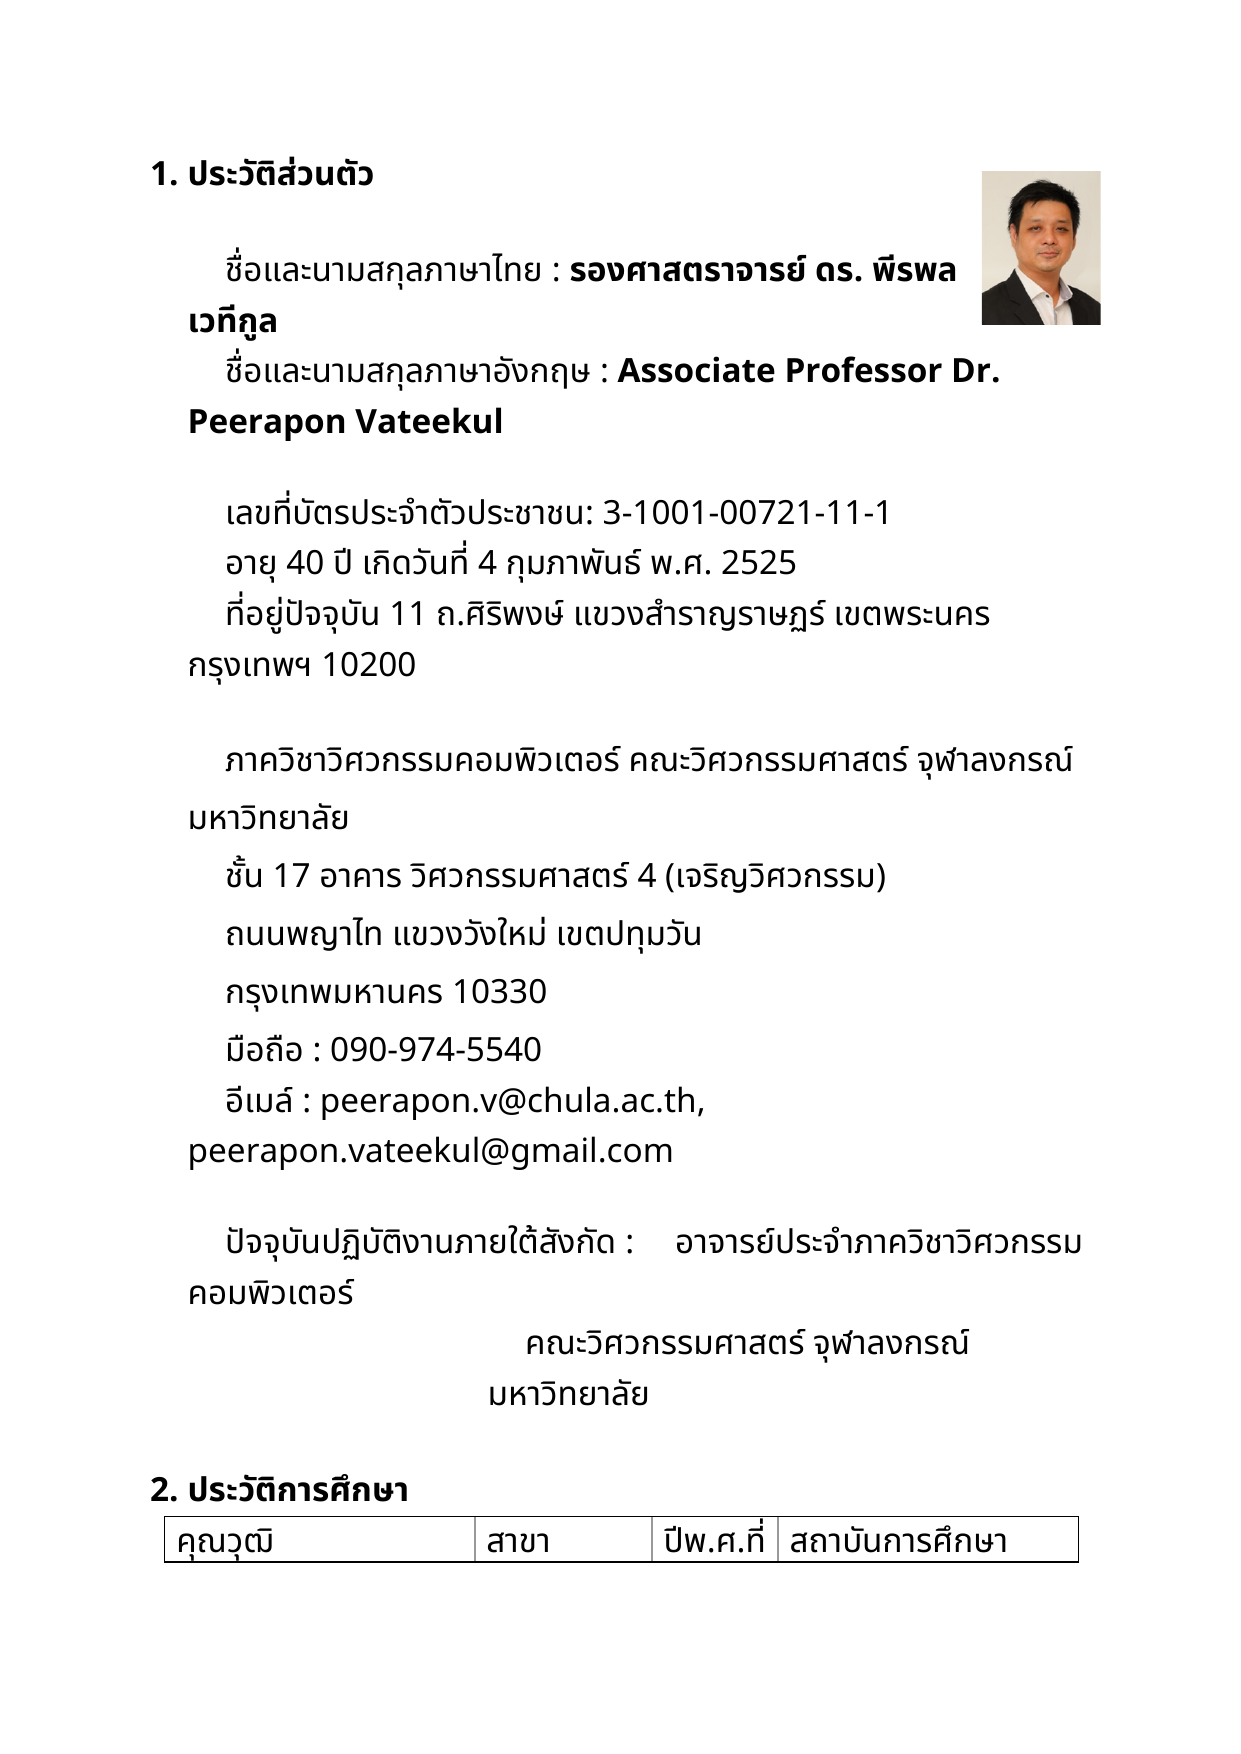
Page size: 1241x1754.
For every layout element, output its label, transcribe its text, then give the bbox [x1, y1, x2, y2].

text คณะวิศวกรรมศาสตร์ จุฬาลงกรณ์มหาวิทยาลัย [487, 1319, 1090, 1420]
text เลขที่บัตรประจำตัวประชาชน: 3-1001-00721-11-1 [187, 488, 1090, 539]
text อายุ 40 ปี เกิดวันที่ 4 กุมภาพันธ์ พ.ศ. 2525 [187, 539, 1090, 590]
subtitle ประวัติส่วนตัว [150, 150, 1090, 201]
text ชื่อและนามสกุลภาษาไทย : รองศาสตราจารย์ ดร. พีรพล เวทีกูล [187, 246, 1090, 347]
text กรุงเทพมหานคร 10330 [150, 968, 1090, 1018]
text ปัจจุบันปฏิบัติงานภายใต้สังกัด : อาจารย์ประจำภาควิชาวิศวกรรมคอมพิวเตอร์ [187, 1218, 1090, 1319]
subtitle ประวัติการศึกษา [150, 1465, 1090, 1516]
picture [981, 171, 1101, 325]
text ถนนพญาไท แขวงวังใหม่ เขตปทุมวัน [150, 910, 1090, 961]
text อีเมล์ : peerapon.v@chula.ac.th, peerapon.vateekul@gmail.com [187, 1077, 1090, 1173]
text ชั้น 17 อาคาร วิศวกรรมศาสตร์ 4 (เจริญวิศวกรรม) [150, 852, 1090, 903]
table_header สถาบันการศึกษา [779, 1517, 1078, 1561]
text มือถือ : 090-974-5540 [187, 1026, 1090, 1077]
table_header คุณวุฒิ [165, 1517, 474, 1561]
text ที่อยู่ปัจจุบัน 11 ถ.ศิริพงษ์ แขวงสำราญราษฏร์ เขตพระนคร กรุงเทพฯ 10200 [187, 590, 1090, 691]
text ภาควิชาวิศวกรรมคอมพิวเตอร์ คณะวิศวกรรมศาสตร์ จุฬาลงกรณ์มหาวิทยาลัย [187, 736, 1090, 845]
table_header ปีพ.ศ.ที่จบ [653, 1517, 777, 1561]
text ชื่อและนามสกุลภาษาอังกฤษ : Associate Professor Dr. Peerapon Vateekul [187, 347, 1090, 443]
table_header สาขา [476, 1517, 651, 1561]
